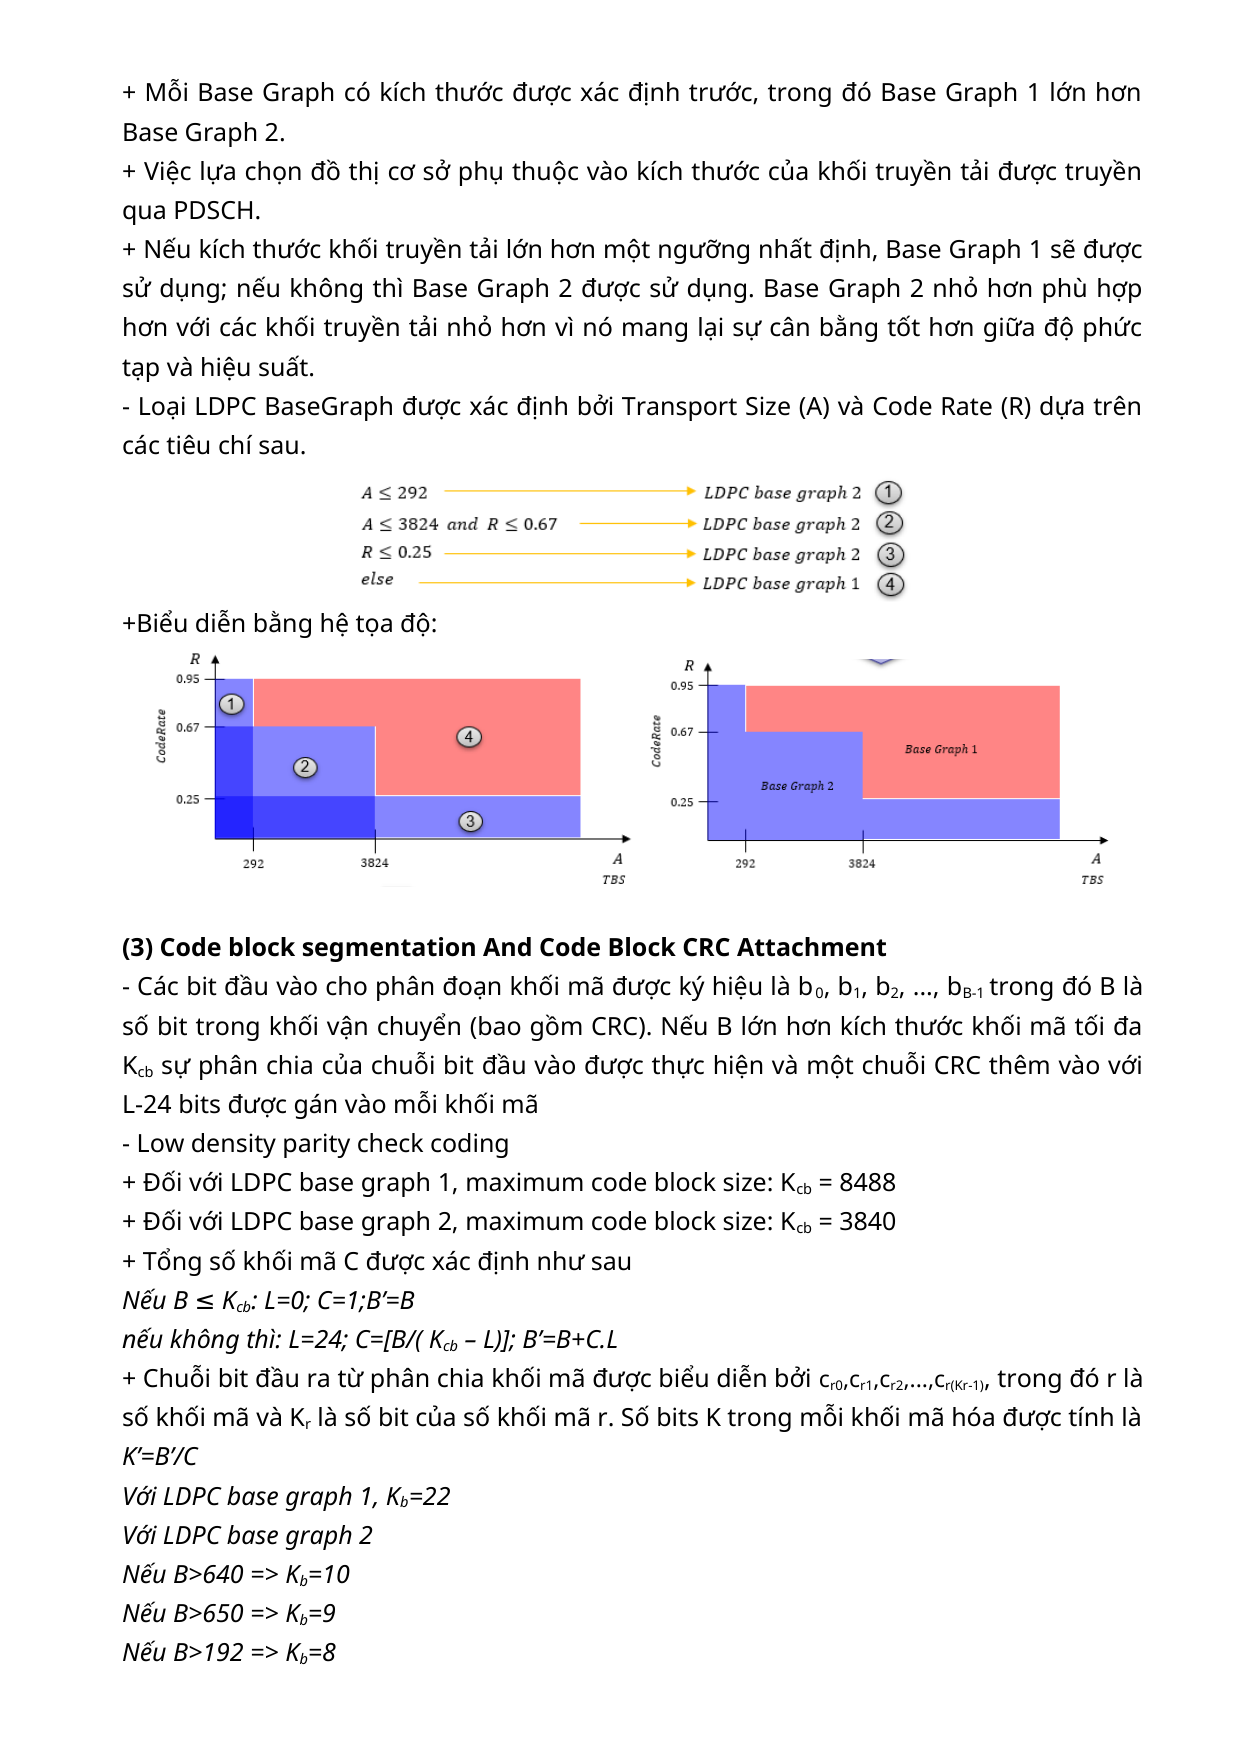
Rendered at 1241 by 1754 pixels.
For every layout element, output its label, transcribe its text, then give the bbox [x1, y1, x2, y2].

subtitle (3) Code block segmentation And Code Block CRC Attachment [122, 930, 1144, 964]
text +Biểu diễn bằng hệ tọa độ: [122, 606, 1144, 640]
text Nếu B>640 => Kb=10 [122, 1556, 1144, 1591]
picture [348, 466, 917, 602]
text + Đối với LDPC base graph 2, maximum code block size: Kcb = 3840 [122, 1204, 1144, 1238]
text + Mỗi Base Graph có kích thước được xác định trước, trong đó Base Graph 1 lớn hơn Base Graph 2. [122, 75, 1144, 148]
text + Tổng số khối mã C được xác định như sau [122, 1243, 1144, 1277]
text - Loại LDPC BaseGraph được xác định bởi Transport Size (A) và Code Rate (R) dựa trên các tiêu chí sau. [122, 388, 1144, 462]
text Nếu B>192 => Kb=8 [122, 1635, 1144, 1669]
text nếu không thì: L=24; C=[B/( Kcb – L)]; B’=B+C.L [122, 1321, 1144, 1356]
text - Các bit đầu vào cho phân đoạn khối mã được ký hiệu là b0, b1, b2, ..., bB-1 trong đó B là số bit trong khối vận chuyển (bao gồm CRC). Nếu B lớn hơn kích thước khối mã tối đa Kcb sự phân chia của chuỗi bit đầu vào được thực hiện và một chuỗi CRC thêm vào với L-24 bits được gán vào mỗi khối mã [122, 969, 1144, 1121]
picture [148, 645, 1117, 887]
text Với LDPC base graph 1, Kb=22 [122, 1478, 1144, 1512]
text + Chuỗi bit đầu ra từ phân chia khối mã được biểu diễn bởi cr0,cr1,cr2,...,cr(Kr-1), trong đó r là số khối mã và Kr là số bit của số khối mã r. Số bits K trong mỗi khối mã hóa được tính là [122, 1361, 1144, 1434]
text + Việc lựa chọn đồ thị cơ sở phụ thuộc vào kích thước của khối truyền tải được truyền qua PDSCH. [122, 153, 1144, 227]
text Nếu B ≤ Kcb: L=0; C=1;B’=B [122, 1282, 1144, 1316]
text Với LDPC base graph 2 [122, 1517, 1144, 1551]
text + Nếu kích thước khối truyền tải lớn hơn một ngưỡng nhất định, Base Graph 1 sẽ được sử dụng; nếu không thì Base Graph 2 được sử dụng. Base Graph 2 nhỏ hơn phù hợp hơn với các khối truyền tải nhỏ hơn vì nó mang lại sự cân bằng tốt hơn giữa độ phức tạp và hiệu suất. [122, 232, 1144, 383]
text + Đối với LDPC base graph 1, maximum code block size: Kcb = 8488 [122, 1165, 1144, 1199]
text K’=B’/C [122, 1439, 1144, 1473]
text - Low density parity check coding [122, 1126, 1144, 1160]
text Nếu B>650 => Kb=9 [122, 1596, 1144, 1630]
